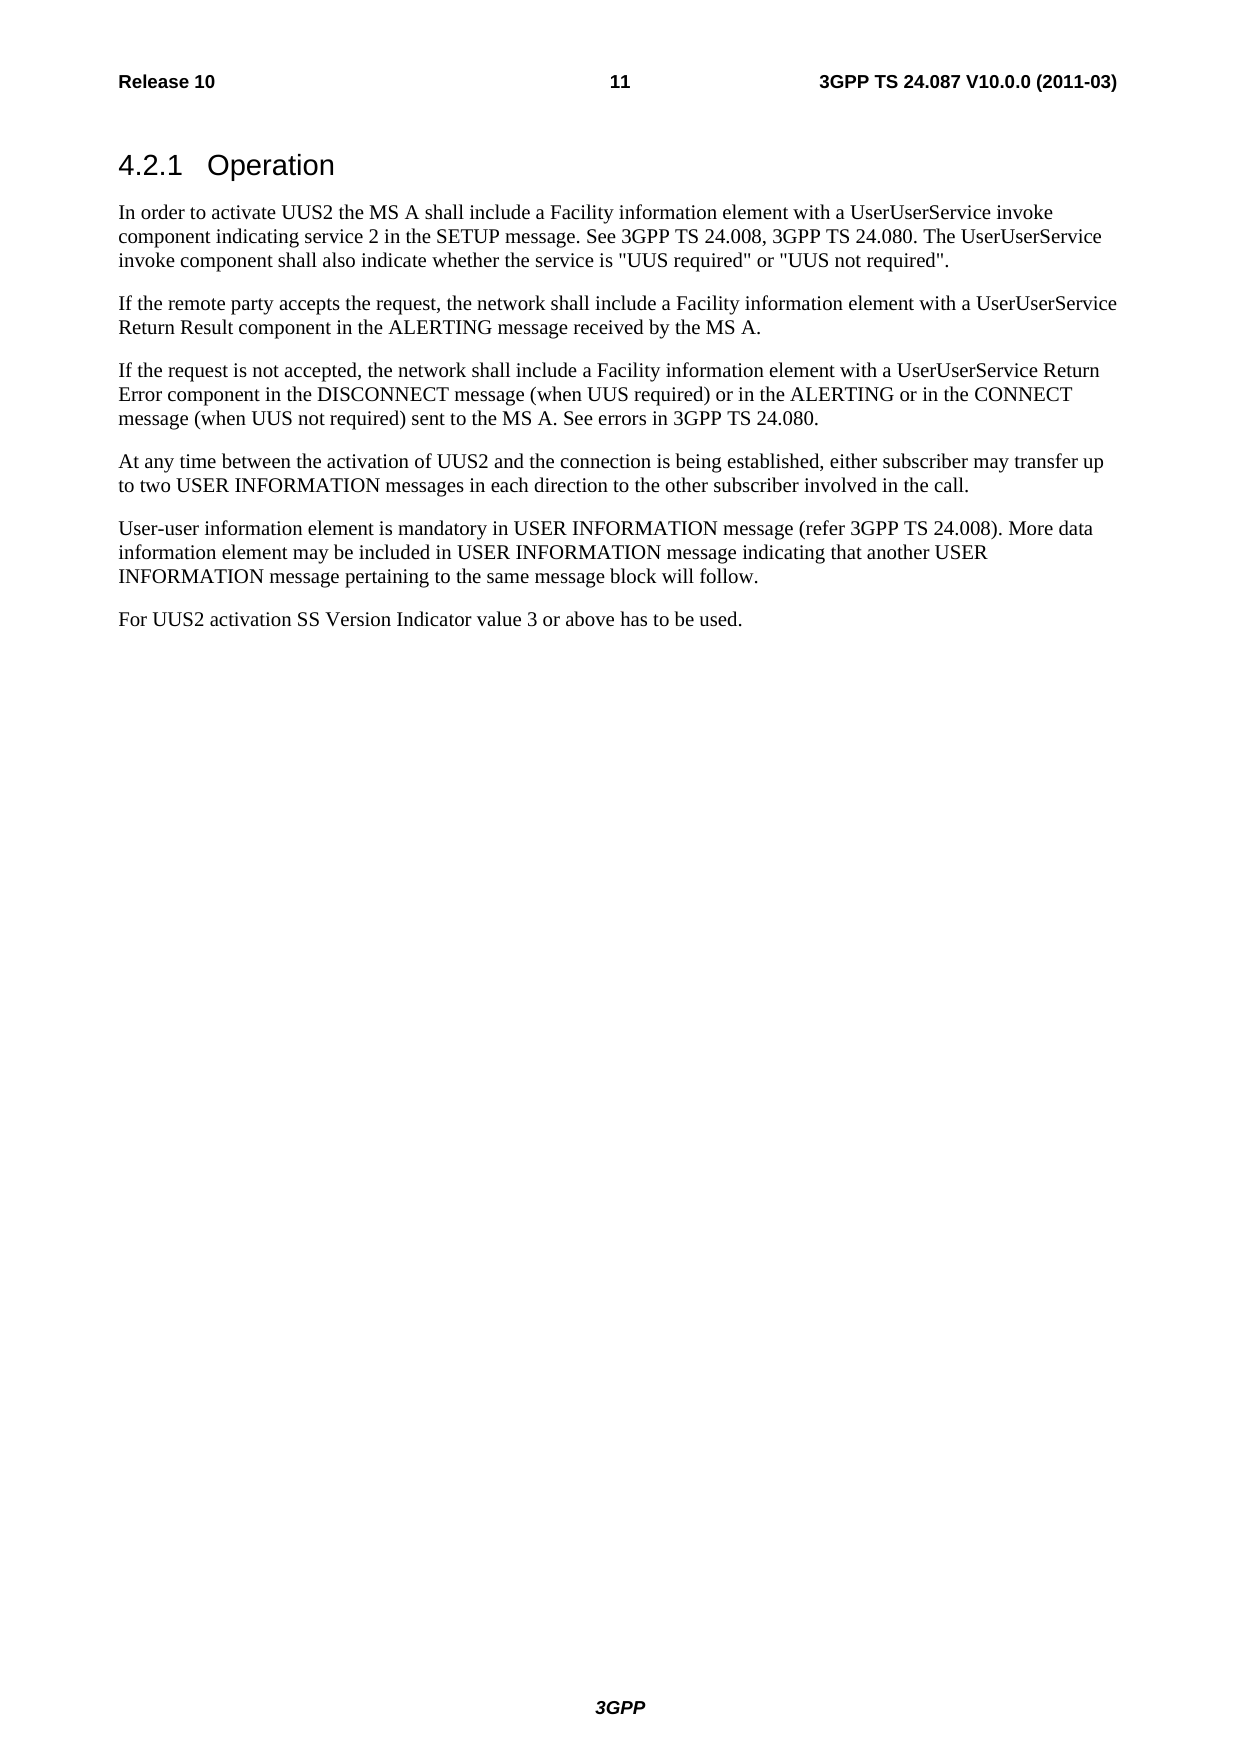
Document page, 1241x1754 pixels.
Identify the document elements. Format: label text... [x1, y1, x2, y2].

text User-user information element is mandatory in USER INFORMATION message (refer 3GPP TS 24.008). More data information element may be included in USER INFORMATION message indicating that another USER INFORMATION message pertaining to the same message block will follow. [118, 516, 1122, 588]
text If the request is not accepted, the network shall include a Facility information element with a UserUserService Return Error component in the DISCONNECT message (when UUS required) or in the ALERTING or in the CONNECT message (when UUS not required) sent to the MS A. See errors in 3GPP TS 24.080. [118, 358, 1122, 430]
text For UUS2 activation SS Version Indicator value 3 or above has to be used. [118, 607, 1122, 631]
text In order to activate UUS2 the MS A shall include a Facility information element with a UserUserService invoke component indicating service 2 in the SETUP message. See 3GPP TS 24.008, 3GPP TS 24.080. The UserUserService invoke component shall also indicate whether the service is "UUS required" or "UUS not required". [118, 200, 1122, 272]
text At any time between the activation of UUS2 and the connection is being established, either subscriber may transfer up to two USER INFORMATION messages in each direction to the other subscriber involved in the call. [118, 449, 1122, 497]
text If the remote party accepts the request, the network shall include a Facility information element with a UserUserService Return Result component in the ALERTING message received by the MS A. [118, 291, 1122, 339]
subtitle 4.2.1 Operation [118, 148, 1122, 181]
